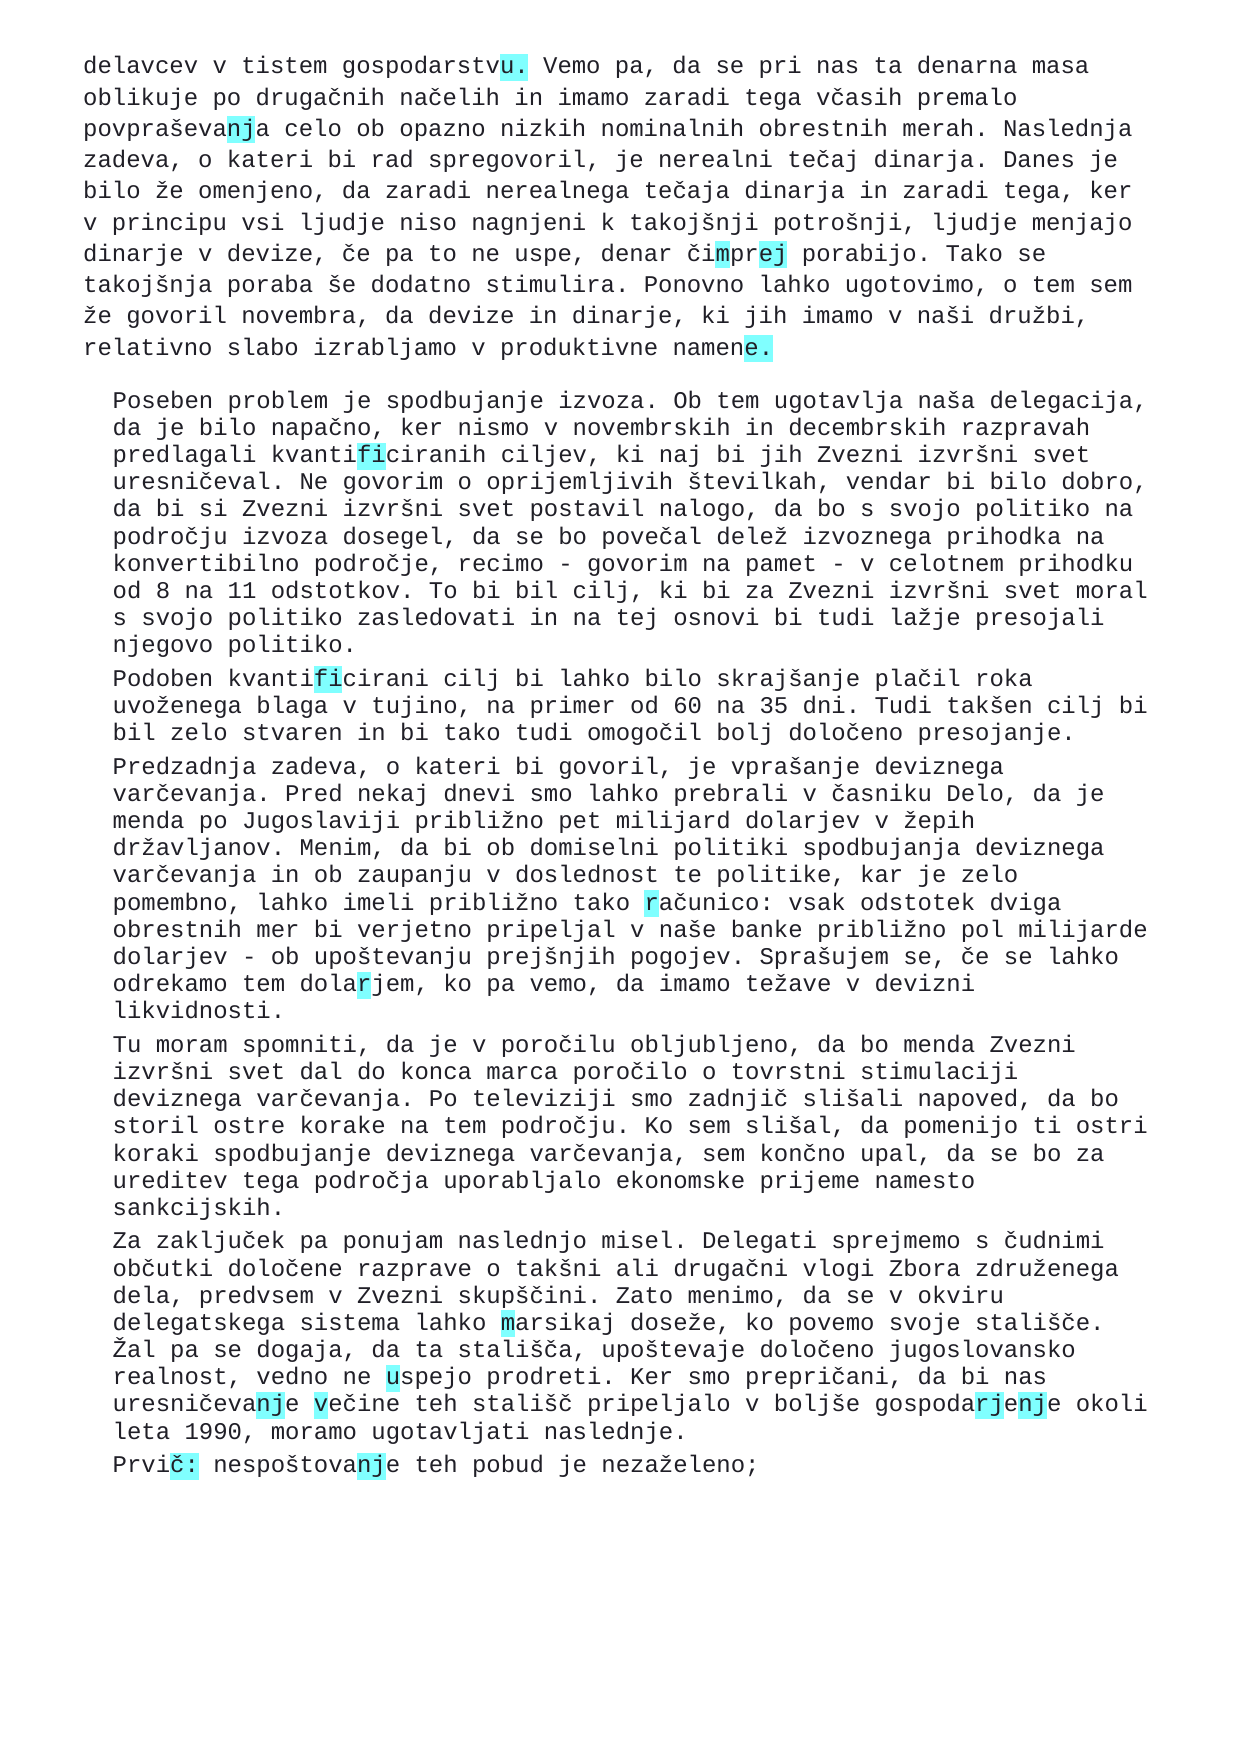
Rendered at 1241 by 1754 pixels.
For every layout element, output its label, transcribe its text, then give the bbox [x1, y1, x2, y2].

text Predzadnja zadeva, o kateri bi govoril, je vprašanje deviznega varčevanja. Pred nekaj dnevi smo lahko prebrali v časniku Delo, da je menda po Jugoslaviji približno pet milijard dolarjev v žepih državljanov. Menim, da bi ob domiselni politiki spodbujanja deviznega varčevanja in ob zaupanju v doslednost te politike, kar je zelo pomembno, lahko imeli približno tako računico: vsak odstotek dviga obrestnih mer bi verjetno pripeljal v naše banke približno pol milijarde dolarjev - ob upoštevanju prejšnjih pogojev. Sprašujem se, če se lahko odrekamo tem dolarjem, ko pa vemo, da imamo težave v devizni likvidnosti. [112, 754, 1157, 1026]
text Prvič: nespoštovanje teh pobud je nezaželeno; [112, 1452, 1157, 1480]
text Podoben kvantificirani cilj bi lahko bilo skrajšanje plačil roka uvoženega blaga v tujino, na primer od 60 na 35 dni. Tudi takšen cilj bi bil zelo stvaren in bi tako tudi omogočil bolj določeno presojanje. [112, 666, 1157, 748]
text Za zaključek pa ponujam naslednjo misel. Delegati sprejmemo s čudnimi občutki določene razprave o takšni ali drugačni vlogi Zbora združenega dela, predvsem v Zvezni skupščini. Zato menimo, da se v okviru delegatskega sistema lahko marsikaj doseže, ko povemo svoje stališče. Žal pa se dogaja, da ta stališča, upoštevaje določeno jugoslovansko realnost, vedno ne uspejo prodreti. Ker smo prepričani, da bi nas uresničevanje večine teh stališč pripeljalo v boljše gospodarjenje okoli leta 1990, moramo ugotavljati naslednje. [112, 1229, 1157, 1446]
text Tu moram spomniti, da je v poročilu obljubljeno, da bo menda Zvezni izvršni svet dal do konca marca poročilo o tovrstni stimulaciji deviznega varčevanja. Po televiziji smo zadnjič slišali napoved, da bo storil ostre korake na tem področju. Ko sem slišal, da pomenijo ti ostri koraki spodbujanje deviznega varčevanja, sem končno upal, da se bo za ureditev tega področja uporabljalo ekonomske prijeme namesto sankcijskih. [112, 1032, 1157, 1222]
text Poseben problem je spodbujanje izvoza. Ob tem ugotavlja naša delegacija, da je bilo napačno, ker nismo v novembrskih in decembrskih razpravah predlagali kvantificiranih ciljev, ki naj bi jih Zvezni izvršni svet uresničeval. Ne govorim o oprijemljivih številkah, vendar bi bilo dobro, da bi si Zvezni izvršni svet postavil nalogo, da bo s svojo politiko na področju izvoza dosegel, da se bo povečal delež izvoznega prihodka na konvertibilno področje, recimo - govorim na pamet - v celotnem prihodku od 8 na 11 odstotkov. To bi bil cilj, ki bi za Zvezni izvršni svet moral s svojo politiko zasledovati in na tej osnovi bi tudi lažje presojali njegovo politiko. [112, 388, 1157, 660]
